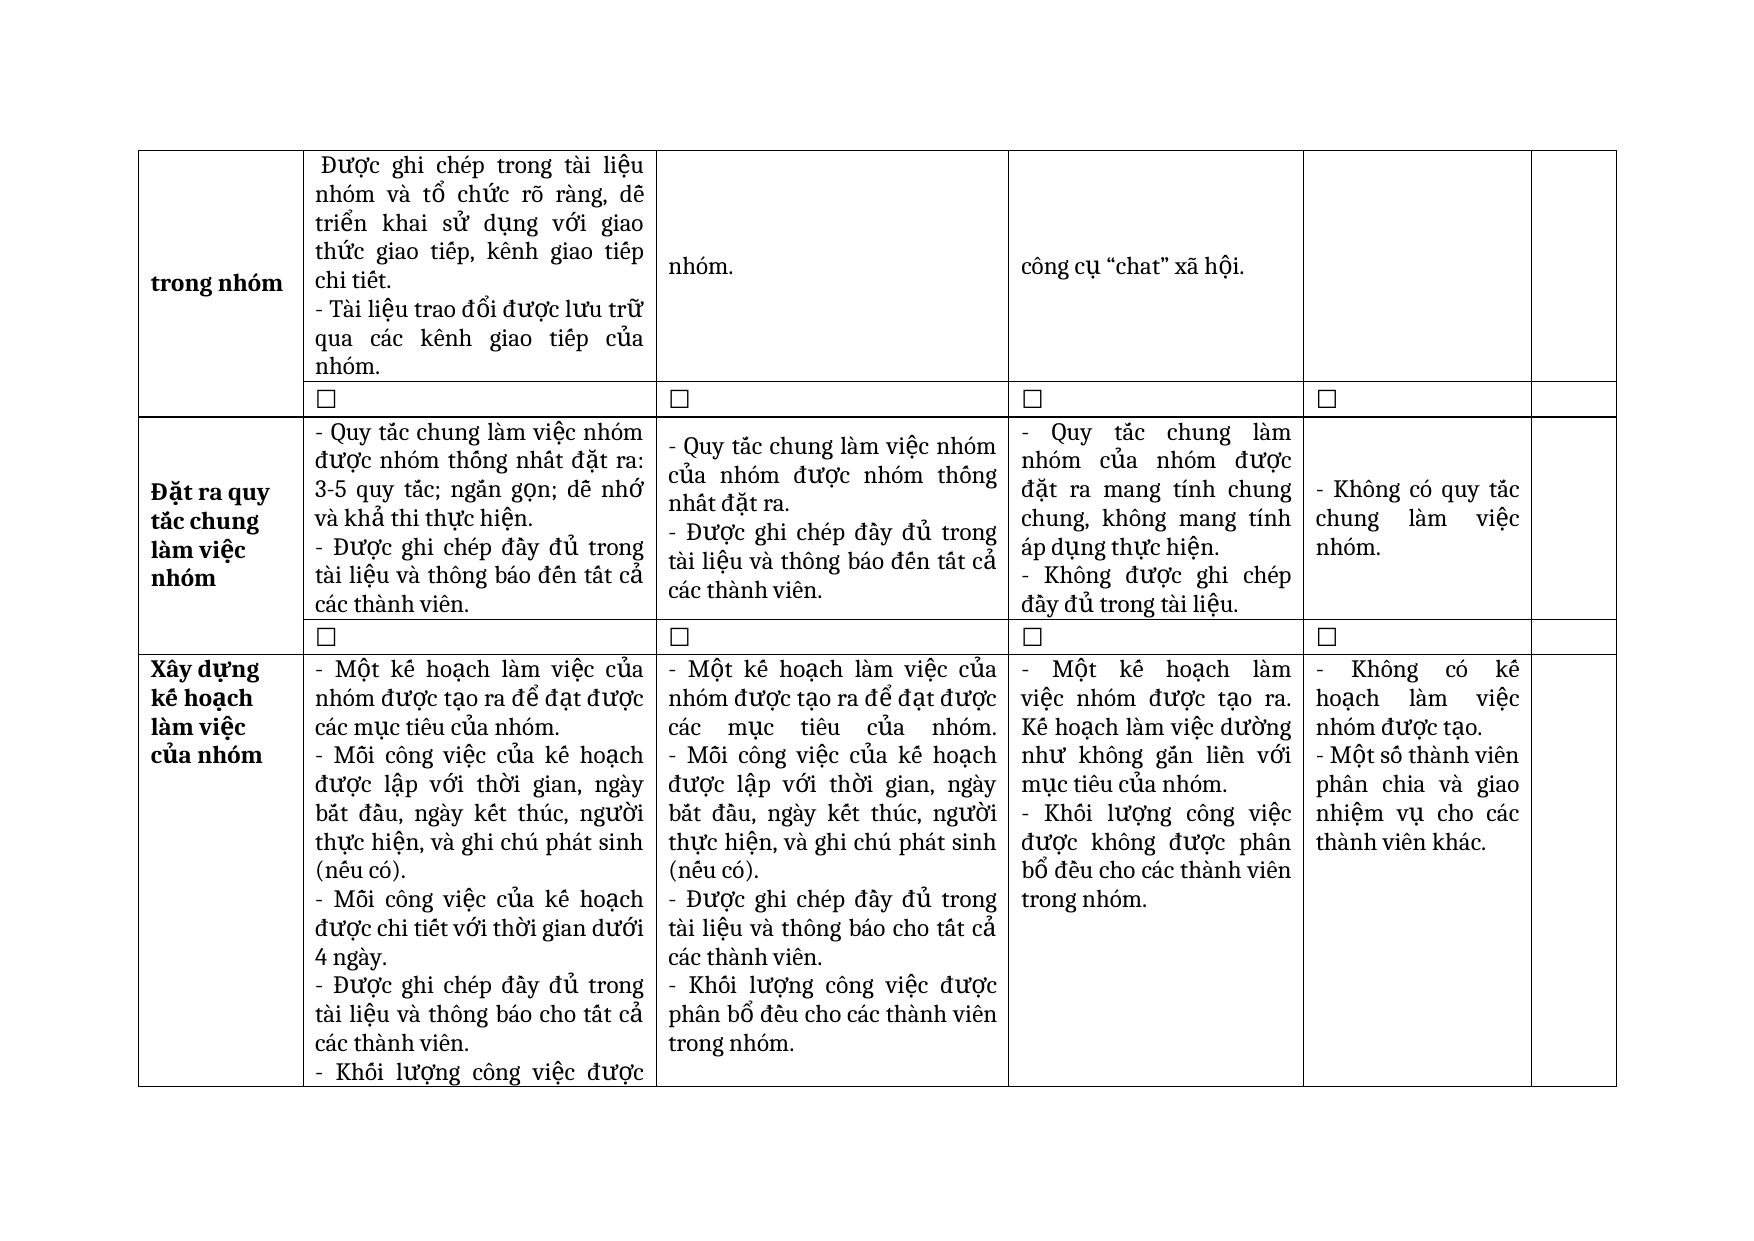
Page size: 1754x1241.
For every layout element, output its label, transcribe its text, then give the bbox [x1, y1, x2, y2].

table_cell [1532, 655, 1616, 1086]
table_cell - Quy tắc chung làm việc nhóm của nhóm được nhóm thống nhất đặt ra. - Được ghi chép đầy đủ trong tài liệu và thông báo đến tất cả các thành viên. [657, 418, 1008, 619]
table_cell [1009, 655, 1303, 1086]
table_cell [657, 382, 1008, 416]
table_cell Đặt ra quy tắc chung làm việc nhóm [139, 418, 303, 654]
table_cell - Quy tắc chung làm việc nhóm được nhóm thống nhất đặt ra: 3-5 quy tắc; ngắn gọn; dễ nhớ và khả thi thực hiện. - Được ghi chép đầy đủ trong tài liệu và thông báo đến tất cả các thành viên. [304, 418, 656, 619]
table_cell [1304, 382, 1531, 416]
table_cell - Không có quy tắc chung làm việc nhóm. [1304, 418, 1531, 619]
table_cell [1009, 620, 1303, 654]
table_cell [304, 655, 656, 1086]
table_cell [1304, 151, 1531, 381]
table_cell - Quy tắc chung làm nhóm của nhóm được đặt ra mang tính chung chung, không mang tính áp dụng thực hiện. - Không được ghi chép đầy đủ trong tài liệu. [1009, 418, 1303, 619]
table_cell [1304, 655, 1531, 1086]
table_cell [304, 620, 656, 654]
table_cell [657, 620, 1008, 654]
table_cell [1532, 151, 1616, 381]
table_cell [1009, 382, 1303, 416]
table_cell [657, 655, 1008, 1086]
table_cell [139, 151, 303, 416]
table_cell [1532, 620, 1616, 654]
table_cell [304, 382, 656, 416]
table_cell [1532, 382, 1616, 416]
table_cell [139, 655, 303, 1086]
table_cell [657, 151, 1008, 381]
table_cell [1304, 620, 1531, 654]
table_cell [304, 151, 656, 381]
table_cell [1532, 418, 1616, 619]
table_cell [1009, 151, 1303, 381]
